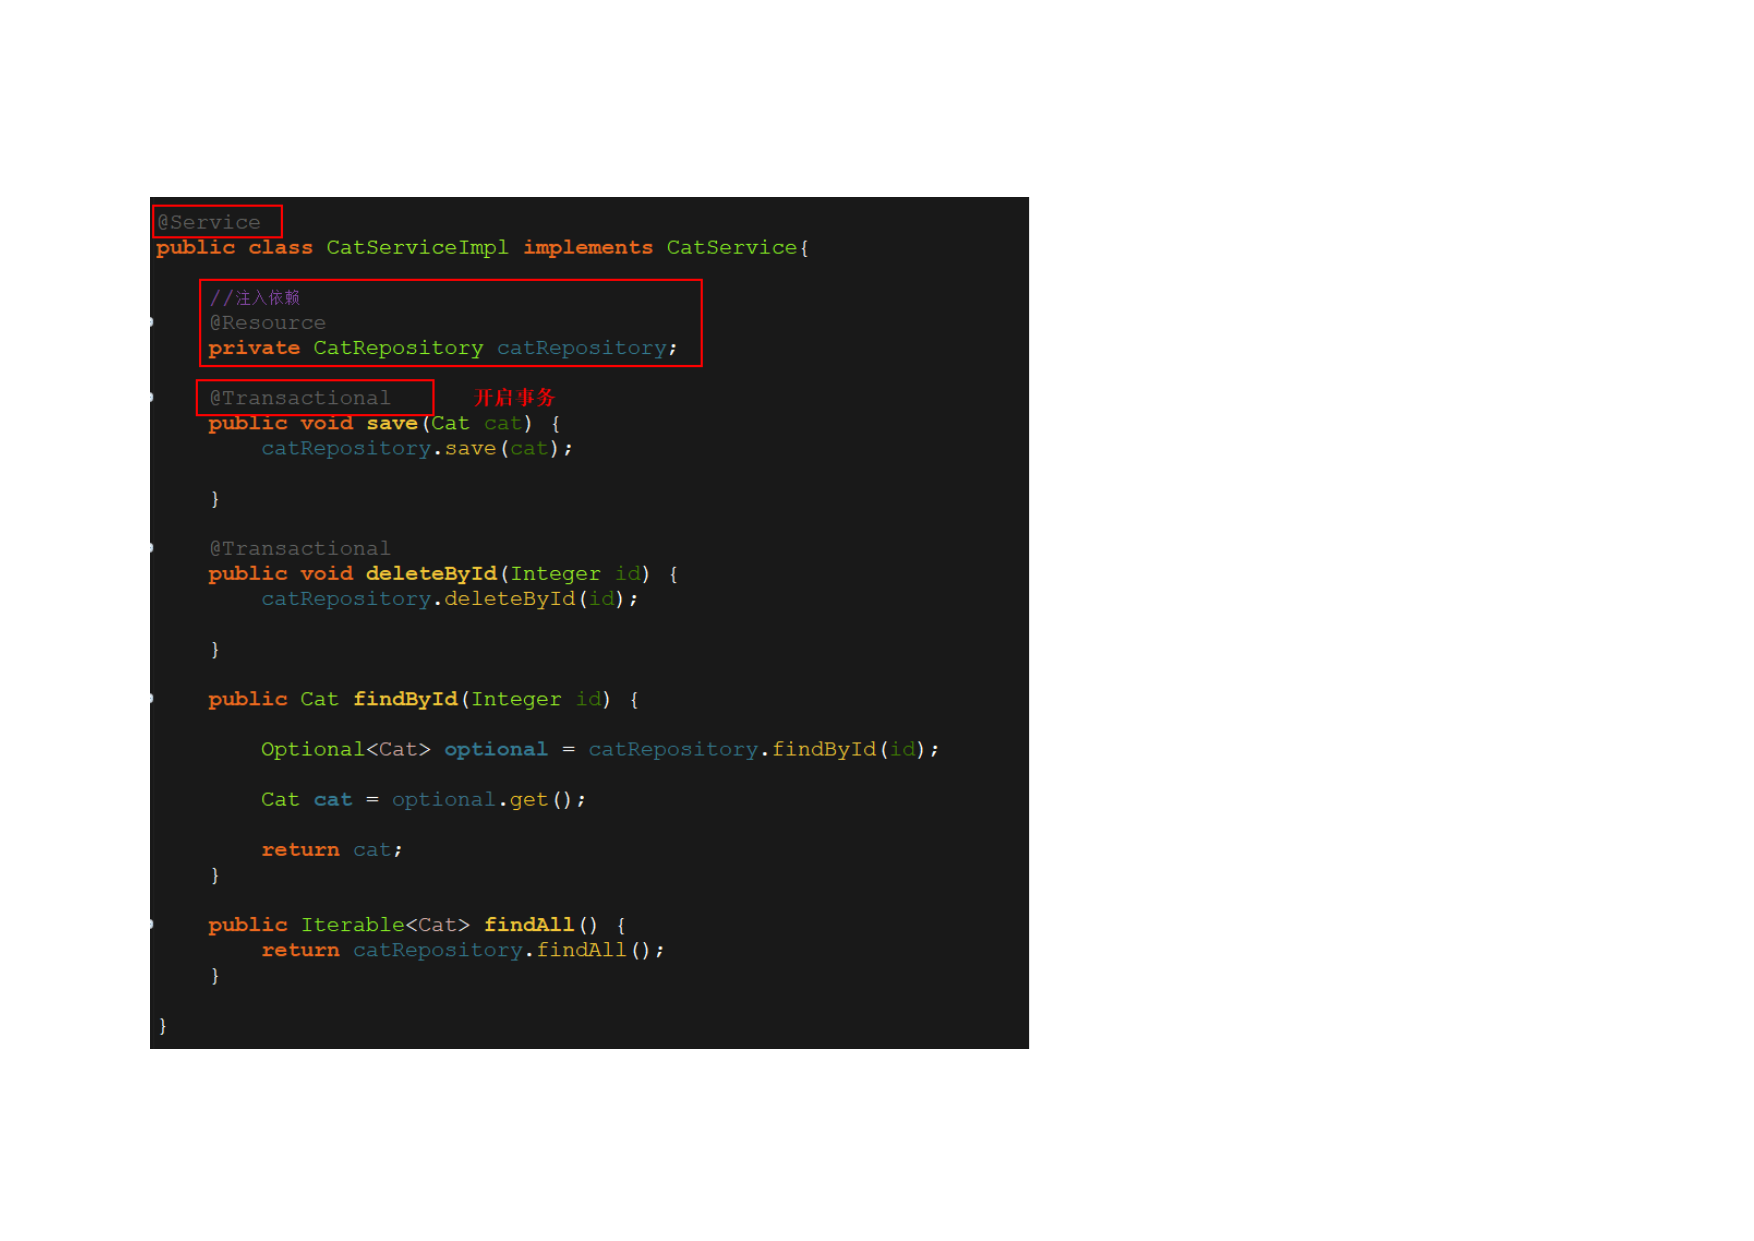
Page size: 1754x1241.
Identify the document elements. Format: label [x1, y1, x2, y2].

picture [150, 197, 1030, 1049]
